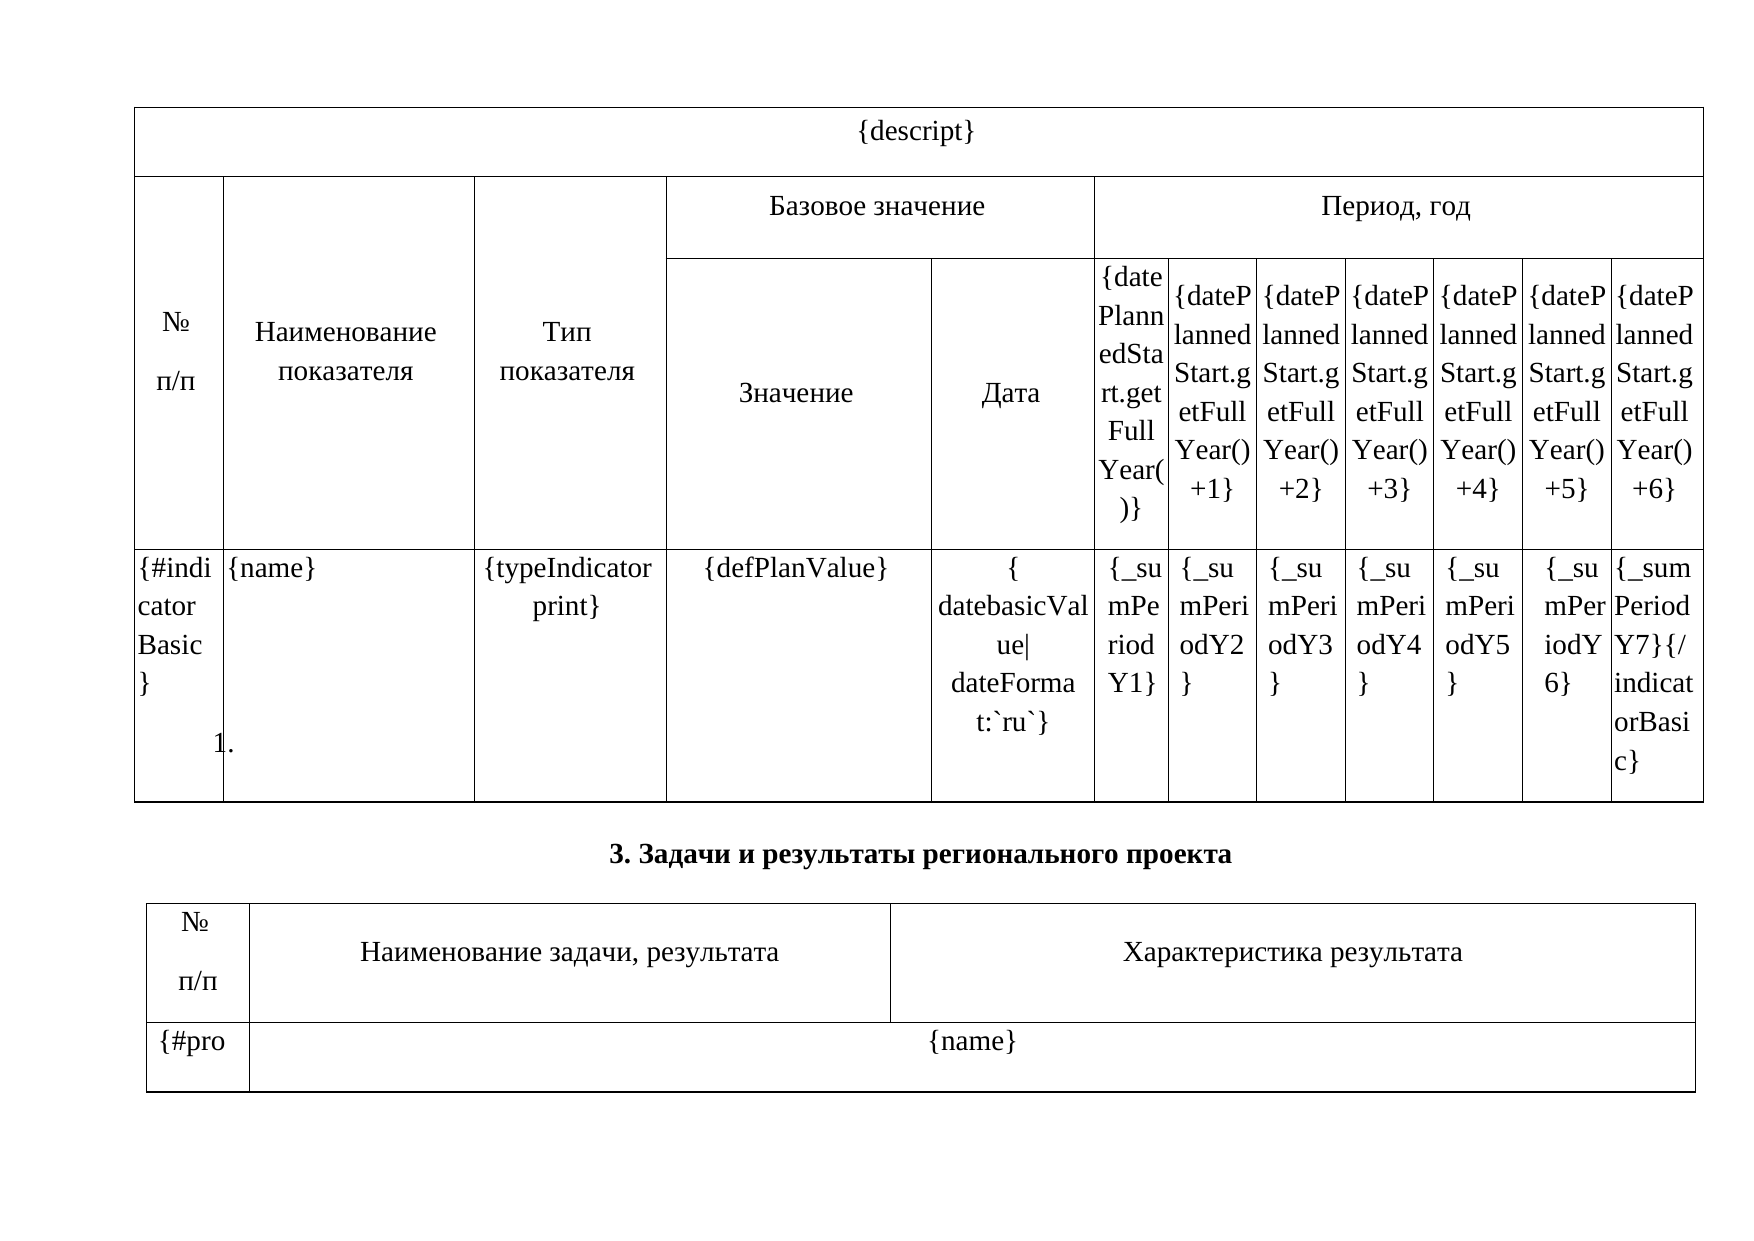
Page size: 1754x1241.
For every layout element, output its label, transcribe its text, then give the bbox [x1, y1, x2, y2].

table_cell Дата [932, 259, 1094, 549]
text 3. Задачи и результаты регионального проекта [146, 836, 1696, 869]
table_header Характеристика результата [891, 904, 1695, 1022]
table_cell Период, год [1095, 177, 1703, 258]
table_cell {_sumPeriodY4} [1346, 550, 1433, 801]
table_cell {_sumPeriodY7}{/indicatorBasic} [1612, 550, 1703, 801]
table_cell {_sumPeriodY5} [1434, 550, 1522, 801]
table_cell {_sumPeriodY3} [1257, 550, 1345, 801]
table_cell № п/п [135, 177, 223, 549]
table_cell {#problemReg} [147, 1023, 249, 1091]
table_header № п/п [147, 904, 249, 1022]
table_cell {name} [250, 1023, 1695, 1091]
table_header {descript} [135, 108, 1703, 176]
table_cell {name} [224, 550, 474, 801]
table_cell {_sumPeriodY1} [1095, 550, 1168, 801]
table_cell {_sumPeriodY6} [1523, 550, 1611, 801]
table_header Наименование задачи, результата [250, 904, 890, 1022]
table_cell {typeIndicatorprint} [475, 550, 666, 801]
table_cell {datePlannedStart.getFullYear()+1} [1169, 259, 1256, 549]
table_cell Тип показателя [475, 177, 666, 549]
table_cell Базовое значение [667, 177, 1094, 258]
table_cell {_sumPeriodY2} [1169, 550, 1256, 801]
table_cell {#indicatorBasic} [135, 550, 223, 801]
table_cell {datePlannedStart.getFullYear()+5} [1523, 259, 1611, 549]
table_cell {datebasicValue|dateFormat:`ru`} [932, 550, 1094, 801]
table_cell {defPlanValue} [667, 550, 931, 801]
table_cell {datePlannedStart.getFullYear()+6} [1612, 259, 1703, 549]
table_cell {datePlannedStart.getFullYear()+3} [1346, 259, 1433, 549]
table_cell Значение [667, 259, 931, 549]
table_cell {datePlannedStart.getFullYear()+4} [1434, 259, 1522, 549]
table_cell {datePlannedStart.getFullYear()} [1095, 259, 1168, 549]
table_cell {datePlannedStart.getFullYear()+2} [1257, 259, 1345, 549]
table_cell Наименование показателя [224, 177, 474, 549]
